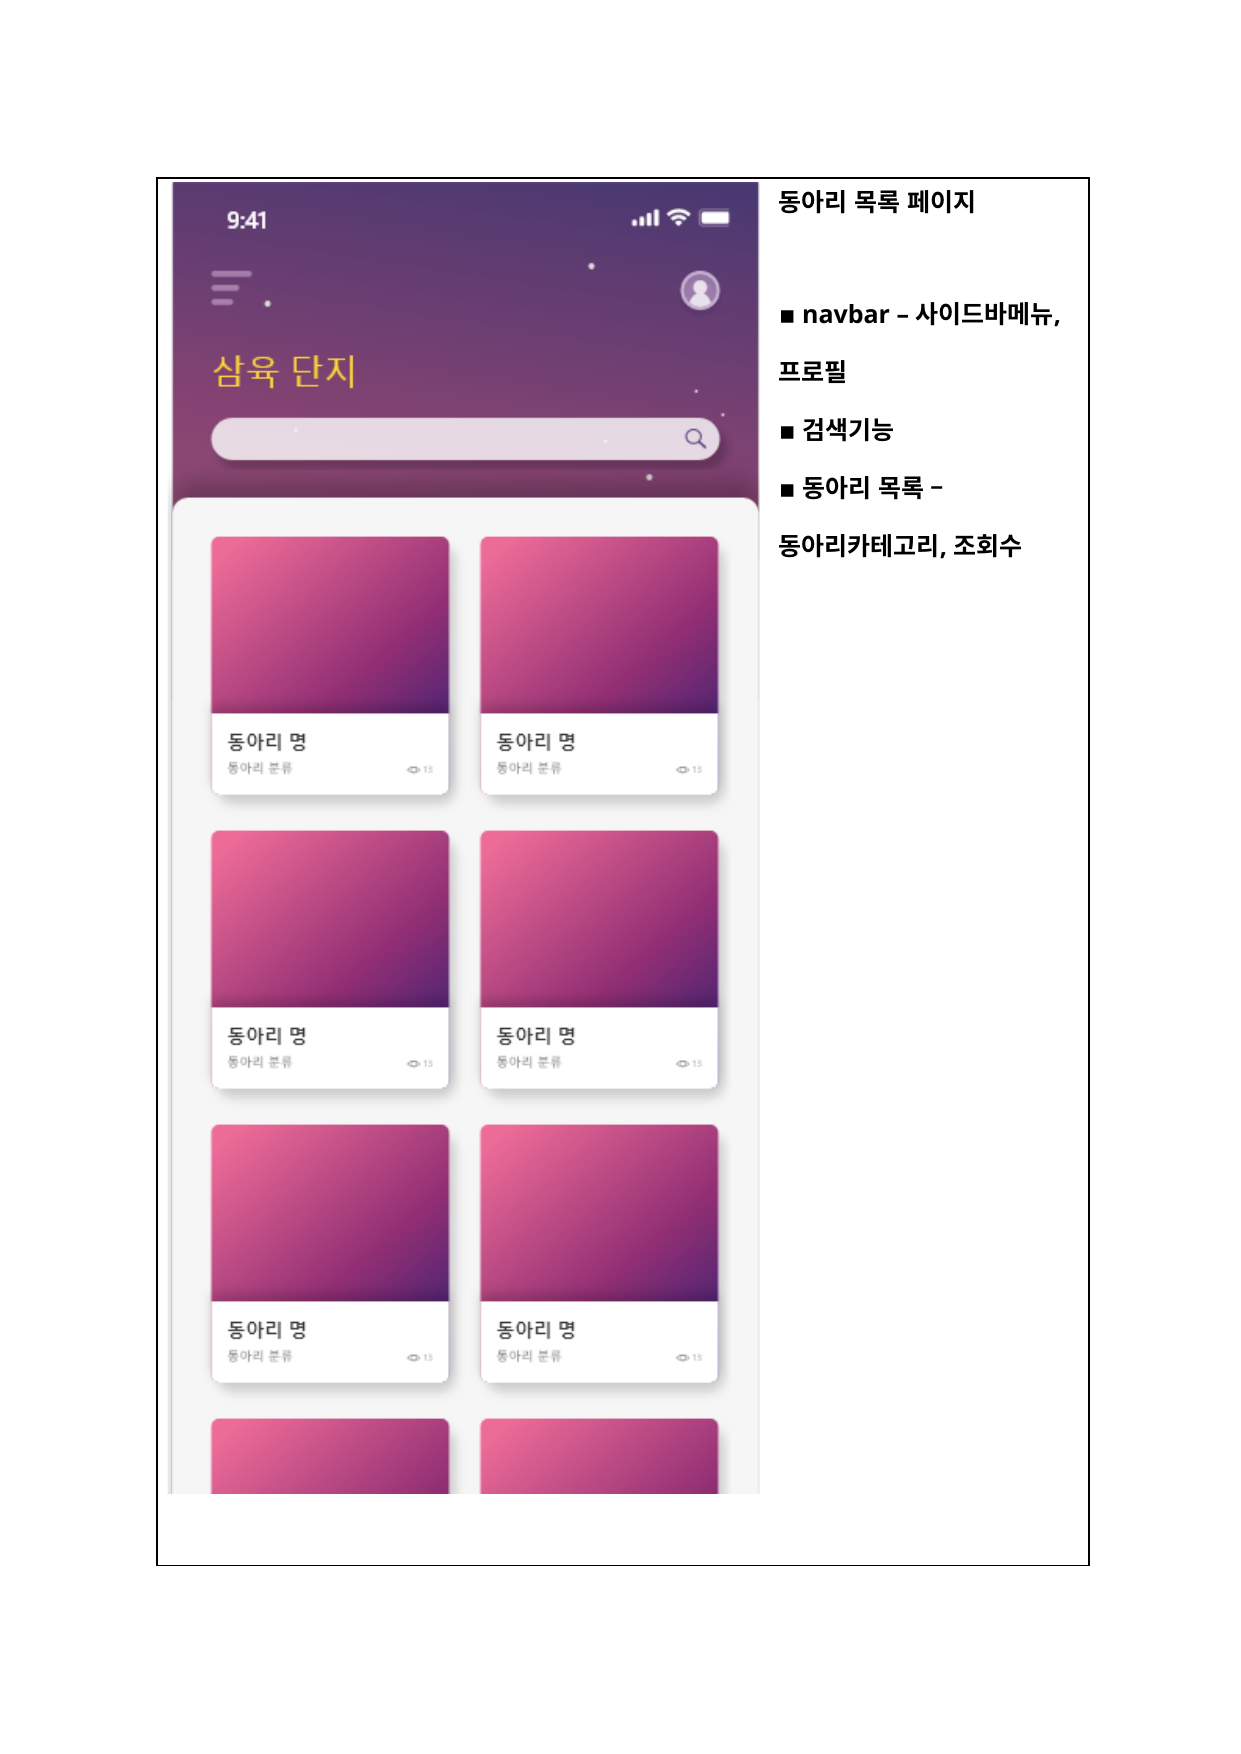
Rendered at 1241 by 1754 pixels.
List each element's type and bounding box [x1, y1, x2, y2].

table_cell [158, 179, 1088, 1564]
picture [167, 182, 760, 1494]
